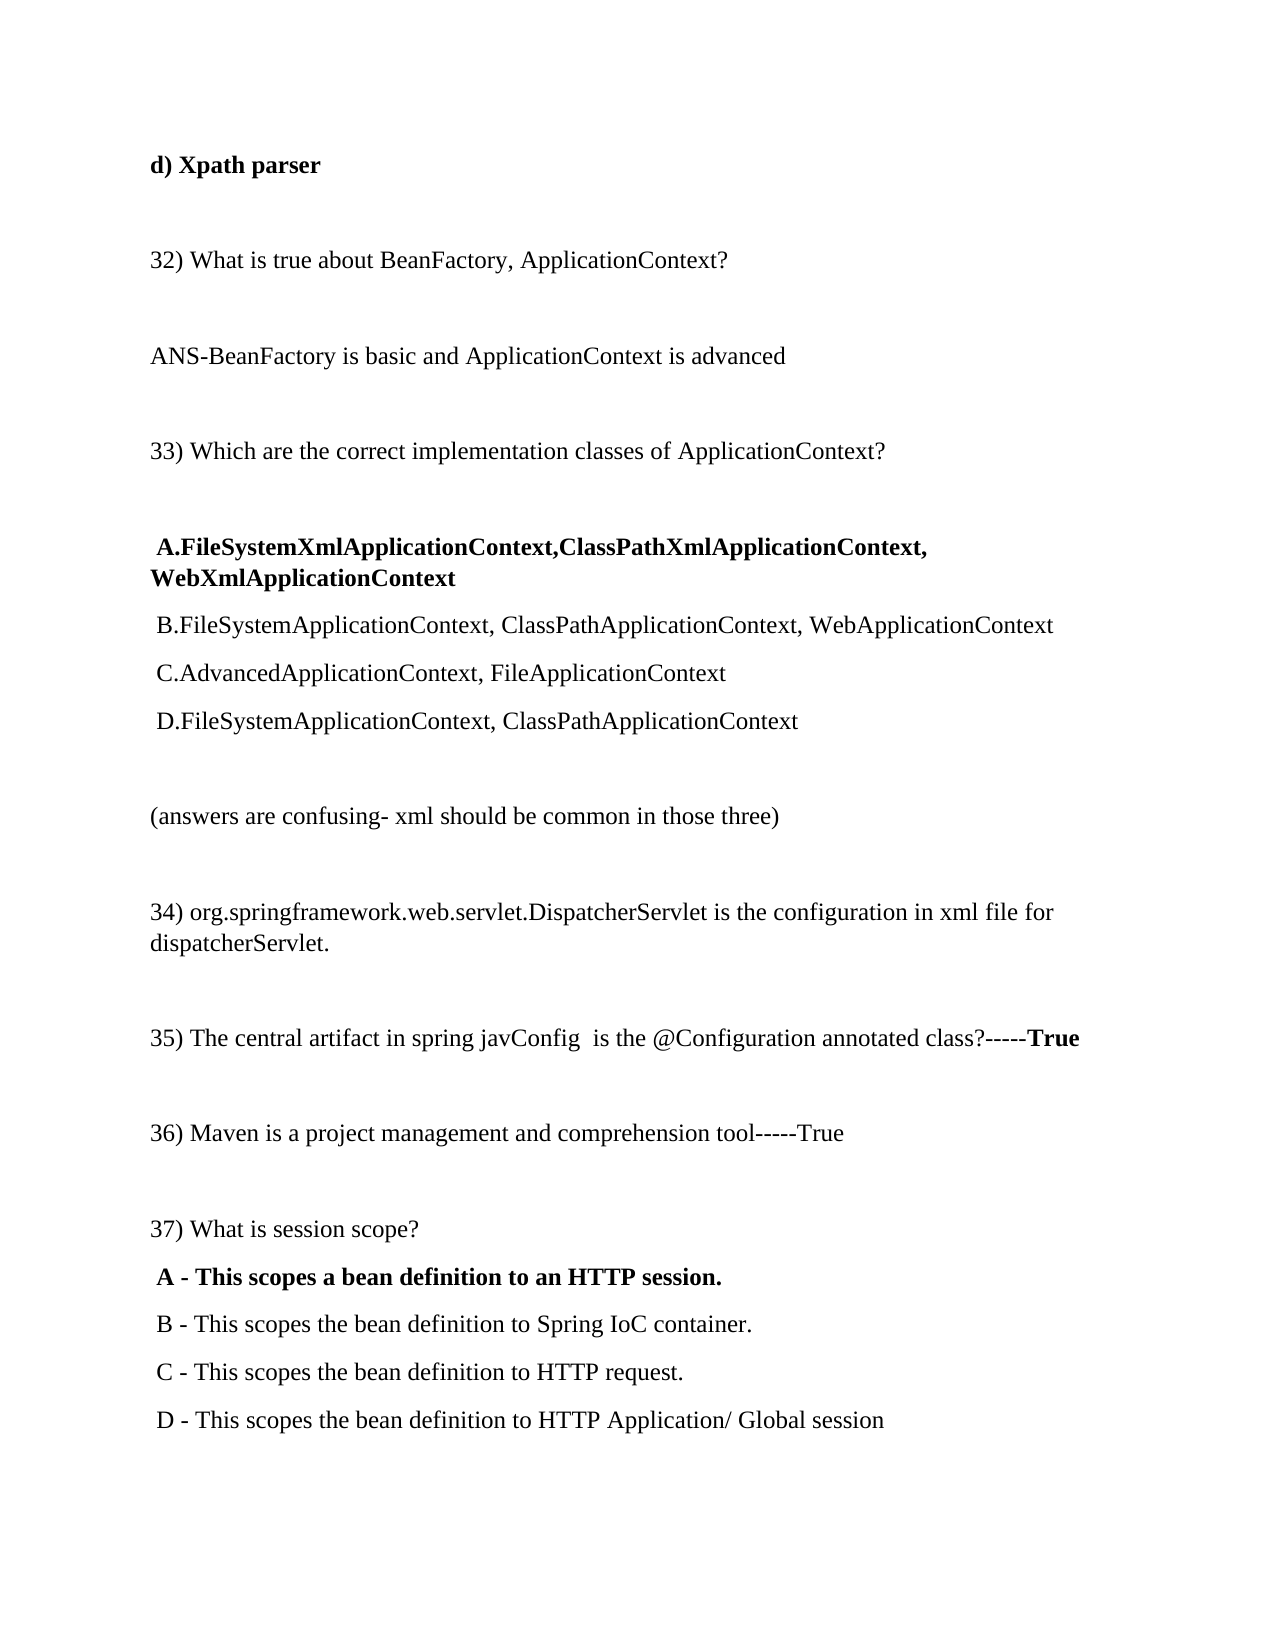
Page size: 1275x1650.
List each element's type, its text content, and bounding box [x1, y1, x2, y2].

text 32) What is true about BeanFactory, ApplicationContext? [150, 245, 1125, 274]
text C - This scopes the bean definition to HTTP request. [150, 1357, 1125, 1386]
text C.AdvancedApplicationContext, FileApplicationContext [150, 658, 1125, 687]
text D - This scopes the bean definition to HTTP Application/ Global session [150, 1405, 1125, 1433]
text (answers are confusing- xml should be common in those three) [150, 801, 1125, 830]
text 33) Which are the correct implementation classes of ApplicationContext? [150, 436, 1125, 465]
text 35) The central artifact in spring javConfig is the @Configuration annotated class?-----True [150, 1023, 1125, 1052]
text 34) org.springframework.web.servlet.DispatcherServlet is the configuration in xml file for dispatcherServlet. [150, 897, 1125, 956]
text B.FileSystemApplicationContext, ClassPathApplicationContext, WebApplicationContext [150, 610, 1125, 639]
text 36) Maven is a project management and comprehension tool-----True [150, 1118, 1125, 1147]
text A - This scopes a bean definition to an HTTP session. [150, 1262, 1125, 1290]
text A.FileSystemXmlApplicationContext,ClassPathXmlApplicationContext, WebXmlApplicationContext [150, 532, 1125, 591]
text 37) What is session scope? [150, 1214, 1125, 1243]
text B - This scopes the bean definition to Spring IoC container. [150, 1309, 1125, 1338]
text D.FileSystemApplicationContext, ClassPathApplicationContext [150, 706, 1125, 734]
text d) Xpath parser [150, 150, 1125, 179]
text ANS-BeanFactory is basic and ApplicationContext is advanced [150, 341, 1125, 369]
